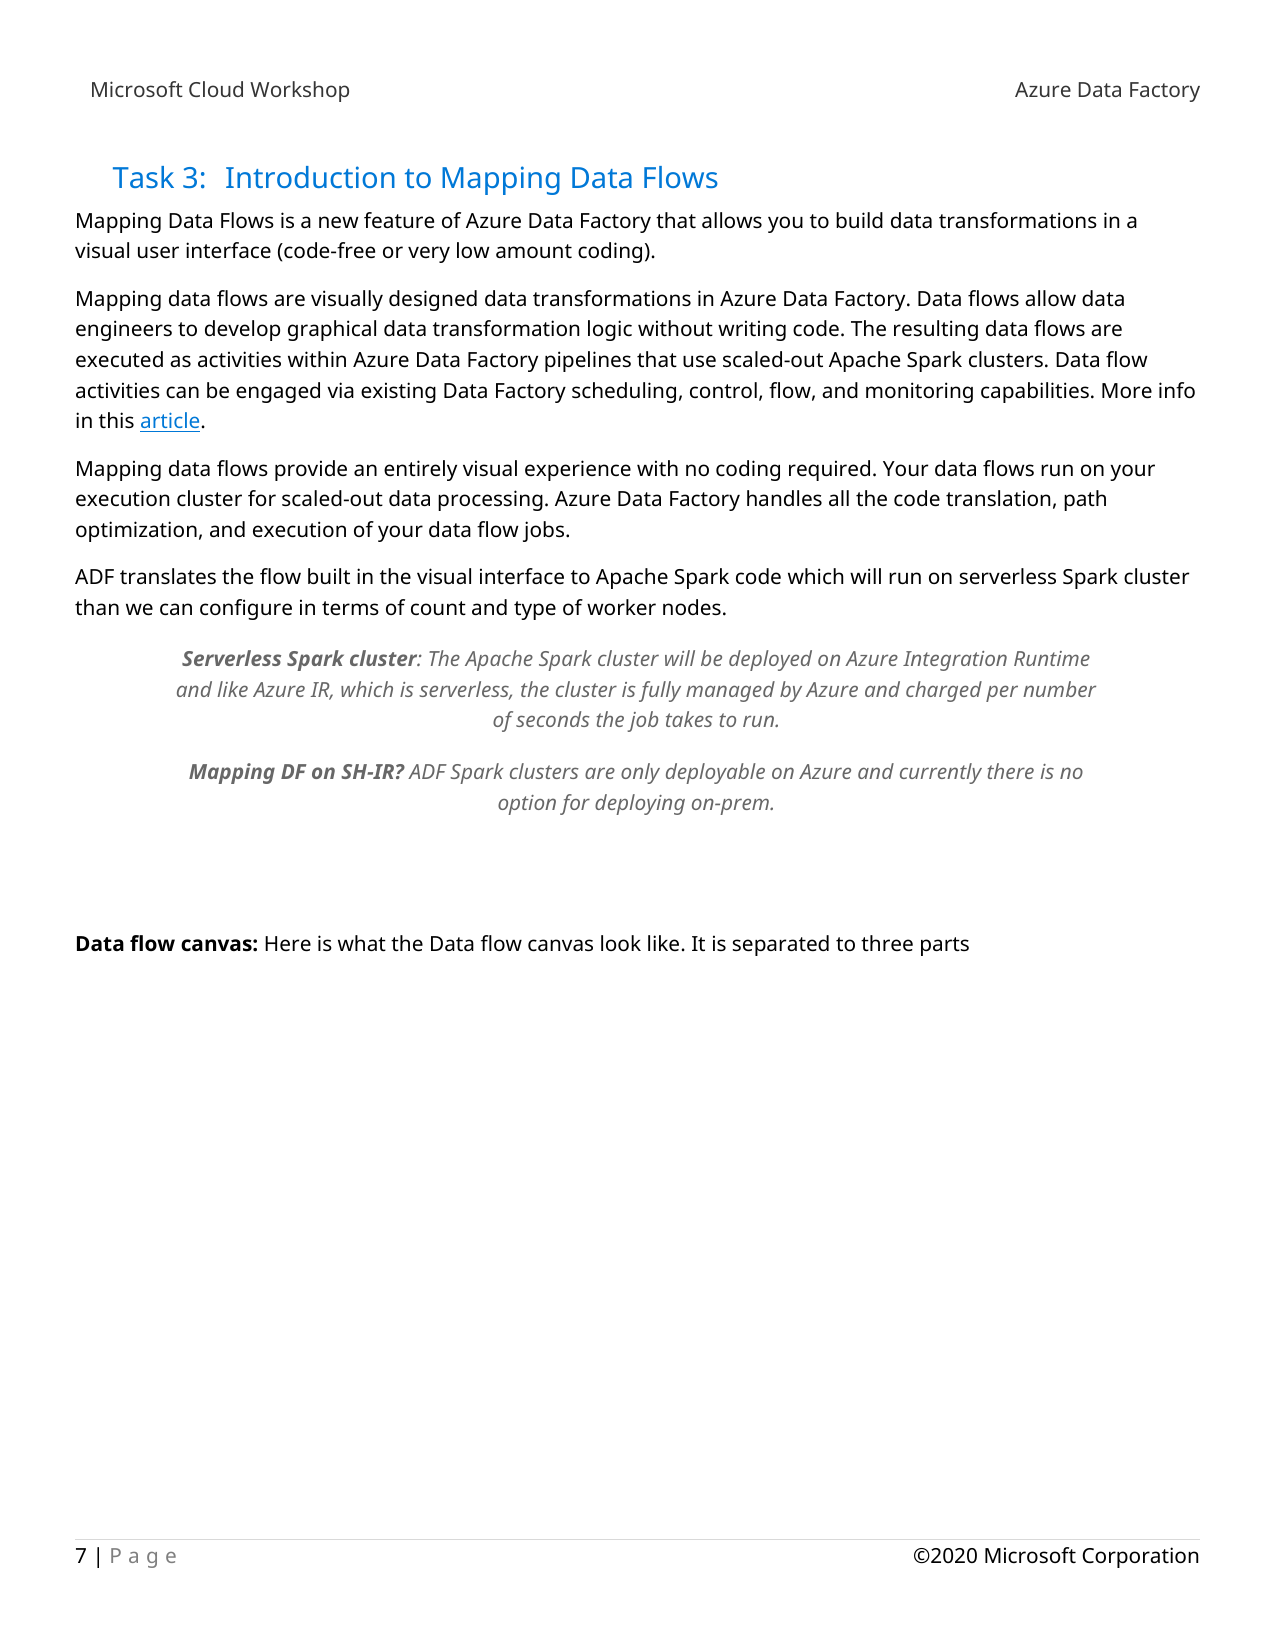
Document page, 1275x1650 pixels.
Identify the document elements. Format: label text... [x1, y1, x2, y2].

text Mapping data flows provide an entirely visual experience with no coding required. Your data flows run on your execution cluster for scaled-out data processing. Azure Data Factory handles all the code translation, path optimization, and execution of your data flow jobs. [75, 454, 1200, 543]
text Data flow canvas: Here is what the Data flow canvas look like. It is separated to three parts [75, 929, 1200, 958]
text Mapping data flows are visually designed data transformations in Azure Data Factory. Data flows allow data engineers to develop graphical data transformation logic without writing code. The resulting data flows are executed as activities within Azure Data Factory pipelines that use scaled-out Apache Spark clusters. Data flow activities can be engaged via existing Data Factory scheduling, control, flow, and monitoring capabilities. More info in this article. [75, 284, 1200, 435]
text Serverless Spark cluster: The Apache Spark cluster will be deployed on Azure Integration Runtime and like Azure IR, which is serverless, the cluster is fully managed by Azure and charged per number of seconds the job takes to run. [165, 644, 1110, 734]
text Mapping Data Flows is a new feature of Azure Data Factory that allows you to build data transformations in a visual user interface (code-free or very low amount coding). [75, 206, 1200, 265]
text ADF translates the flow built in the visual interface to Apache Spark code which will run on serverless Spark cluster than we can configure in terms of count and type of worker nodes. [75, 562, 1200, 621]
subtitle Introduction to Mapping Data Flows [112, 157, 1200, 197]
text Mapping DF on SH-IR? ADF Spark clusters are only deployable on Azure and currently there is no option for deploying on-prem. [165, 757, 1110, 816]
